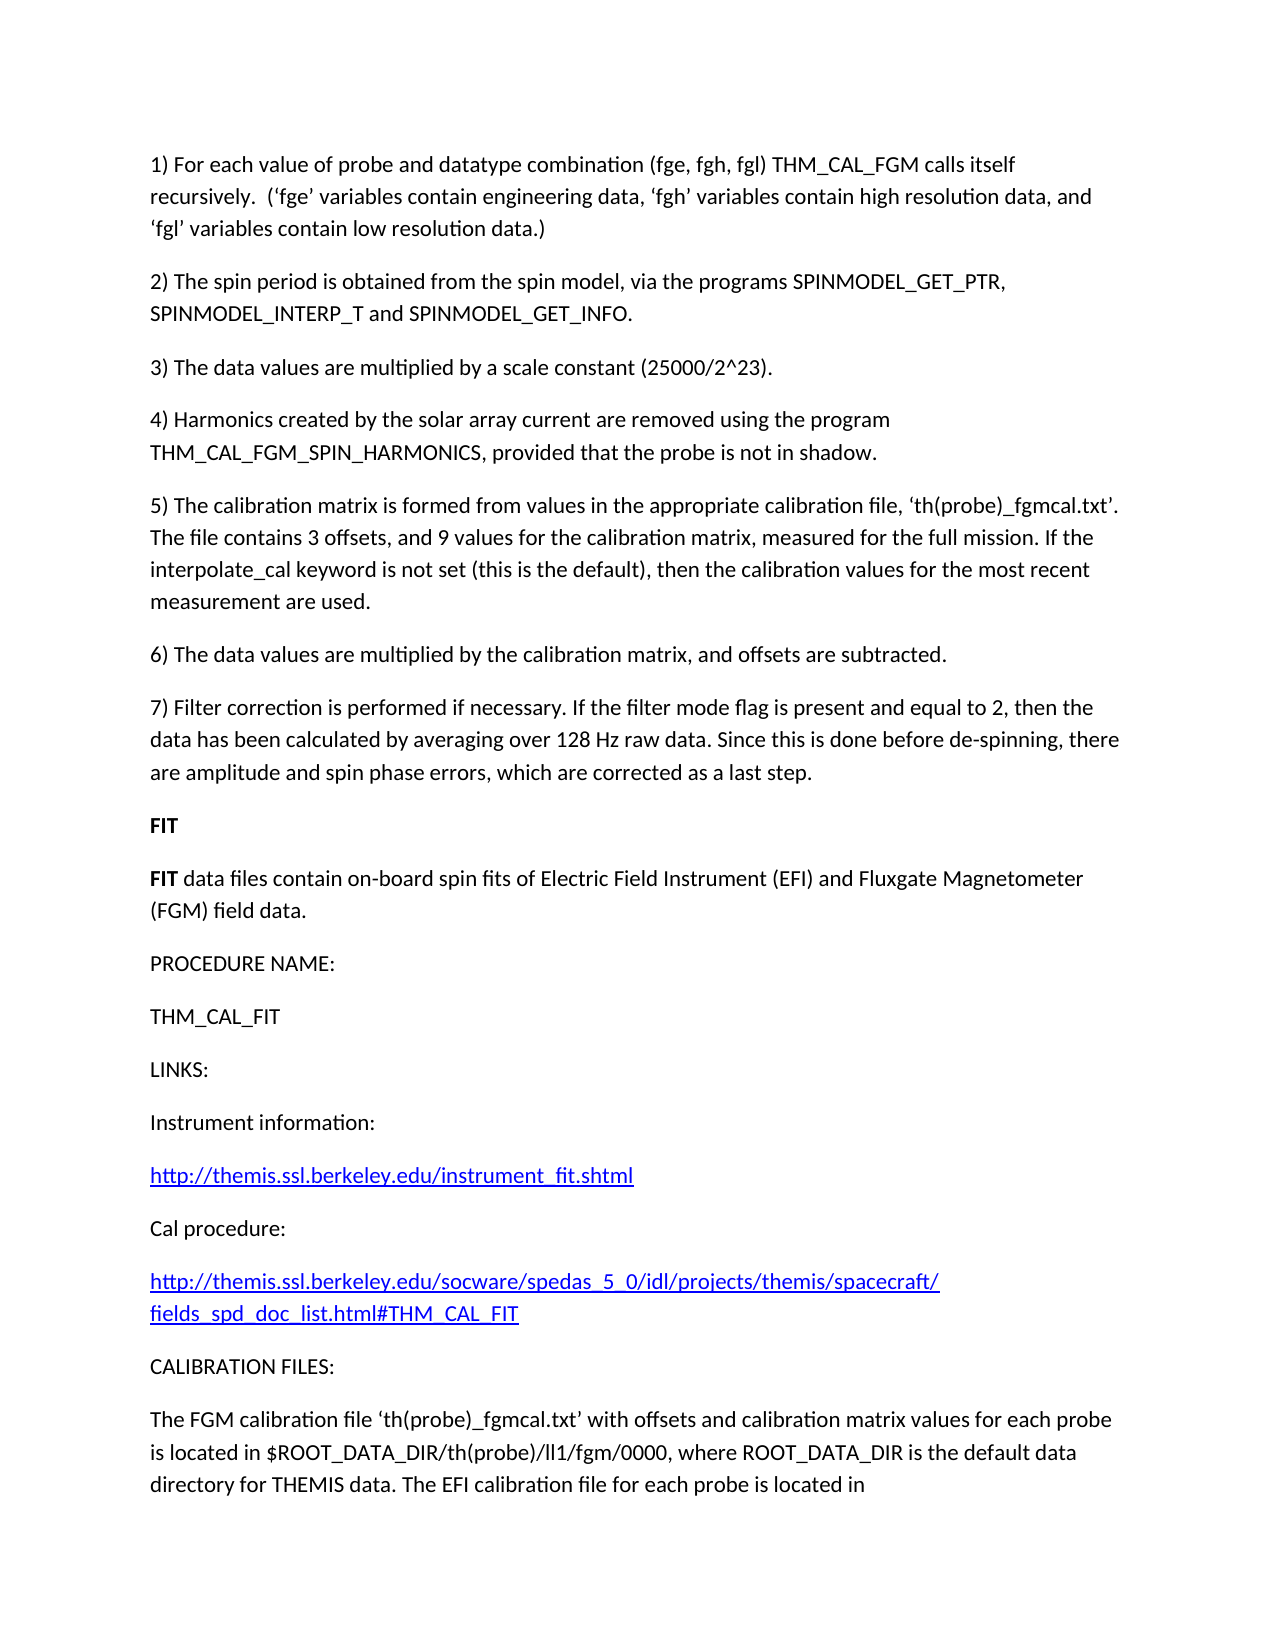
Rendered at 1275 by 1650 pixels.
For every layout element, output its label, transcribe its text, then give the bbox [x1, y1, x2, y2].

text Cal procedure: [150, 1214, 1125, 1242]
text 6) The data values are multiplied by the calibration matrix, and offsets are subtracted. [150, 640, 1125, 668]
text Instrument information: [150, 1108, 1125, 1136]
text CALIBRATION FILES: [150, 1352, 1125, 1380]
text LINKS: [150, 1055, 1125, 1083]
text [150, 1405, 1125, 1498]
text 3) The data values are multiplied by a scale constant (25000/2^23). [150, 353, 1125, 381]
text THM_CAL_FIT [150, 1002, 1125, 1030]
text 1) For each value of probe and datatype combination (fge, fgh, fgl) THM_CAL_FGM calls itself recursively. (‘fge’ variables contain engineering data, ‘fgh’ variables contain high resolution data, and ‘fgl’ variables contain low resolution data.) [150, 150, 1125, 242]
text 2) The spin period is obtained from the spin model, via the programs SPINMODEL_GET_PTR, SPINMODEL_INTERP_T and SPINMODEL_GET_INFO. [150, 267, 1125, 328]
text 4) Harmonics created by the solar array current are removed using the program THM_CAL_FGM_SPIN_HARMONICS, provided that the probe is not in shadow. [150, 406, 1125, 466]
text 7) Filter correction is performed if necessary. If the filter mode flag is present and equal to 2, then the data has been calculated by averaging over 128 Hz raw data. Since this is done before de-spinning, there are amplitude and spin phase errors, which are corrected as a last step. [150, 693, 1125, 786]
text 5) The calibration matrix is formed from values in the appropriate calibration file, ‘th(probe)_fgmcal.txt’. The file contains 3 offsets, and 9 values for the calibration matrix, measured for the full mission. If the interpolate_cal keyword is not set (this is the default), then the calibration values for the most recent measurement are used. [150, 491, 1125, 615]
text PROCEDURE NAME: [150, 949, 1125, 977]
text FIT data files contain on-board spin fits of Electric Field Instrument (EFI) and Fluxgate Magnetometer (FGM) field data. [150, 864, 1125, 924]
text http://themis.ssl.berkeley.edu/instrument_fit.shtml [150, 1161, 1125, 1189]
text FIT [150, 811, 1125, 839]
text http://themis.ssl.berkeley.edu/socware/spedas_5_0/idl/projects/themis/spacecraft/fields_spd_doc_list.html#THM_CAL_FIT [150, 1267, 1125, 1327]
